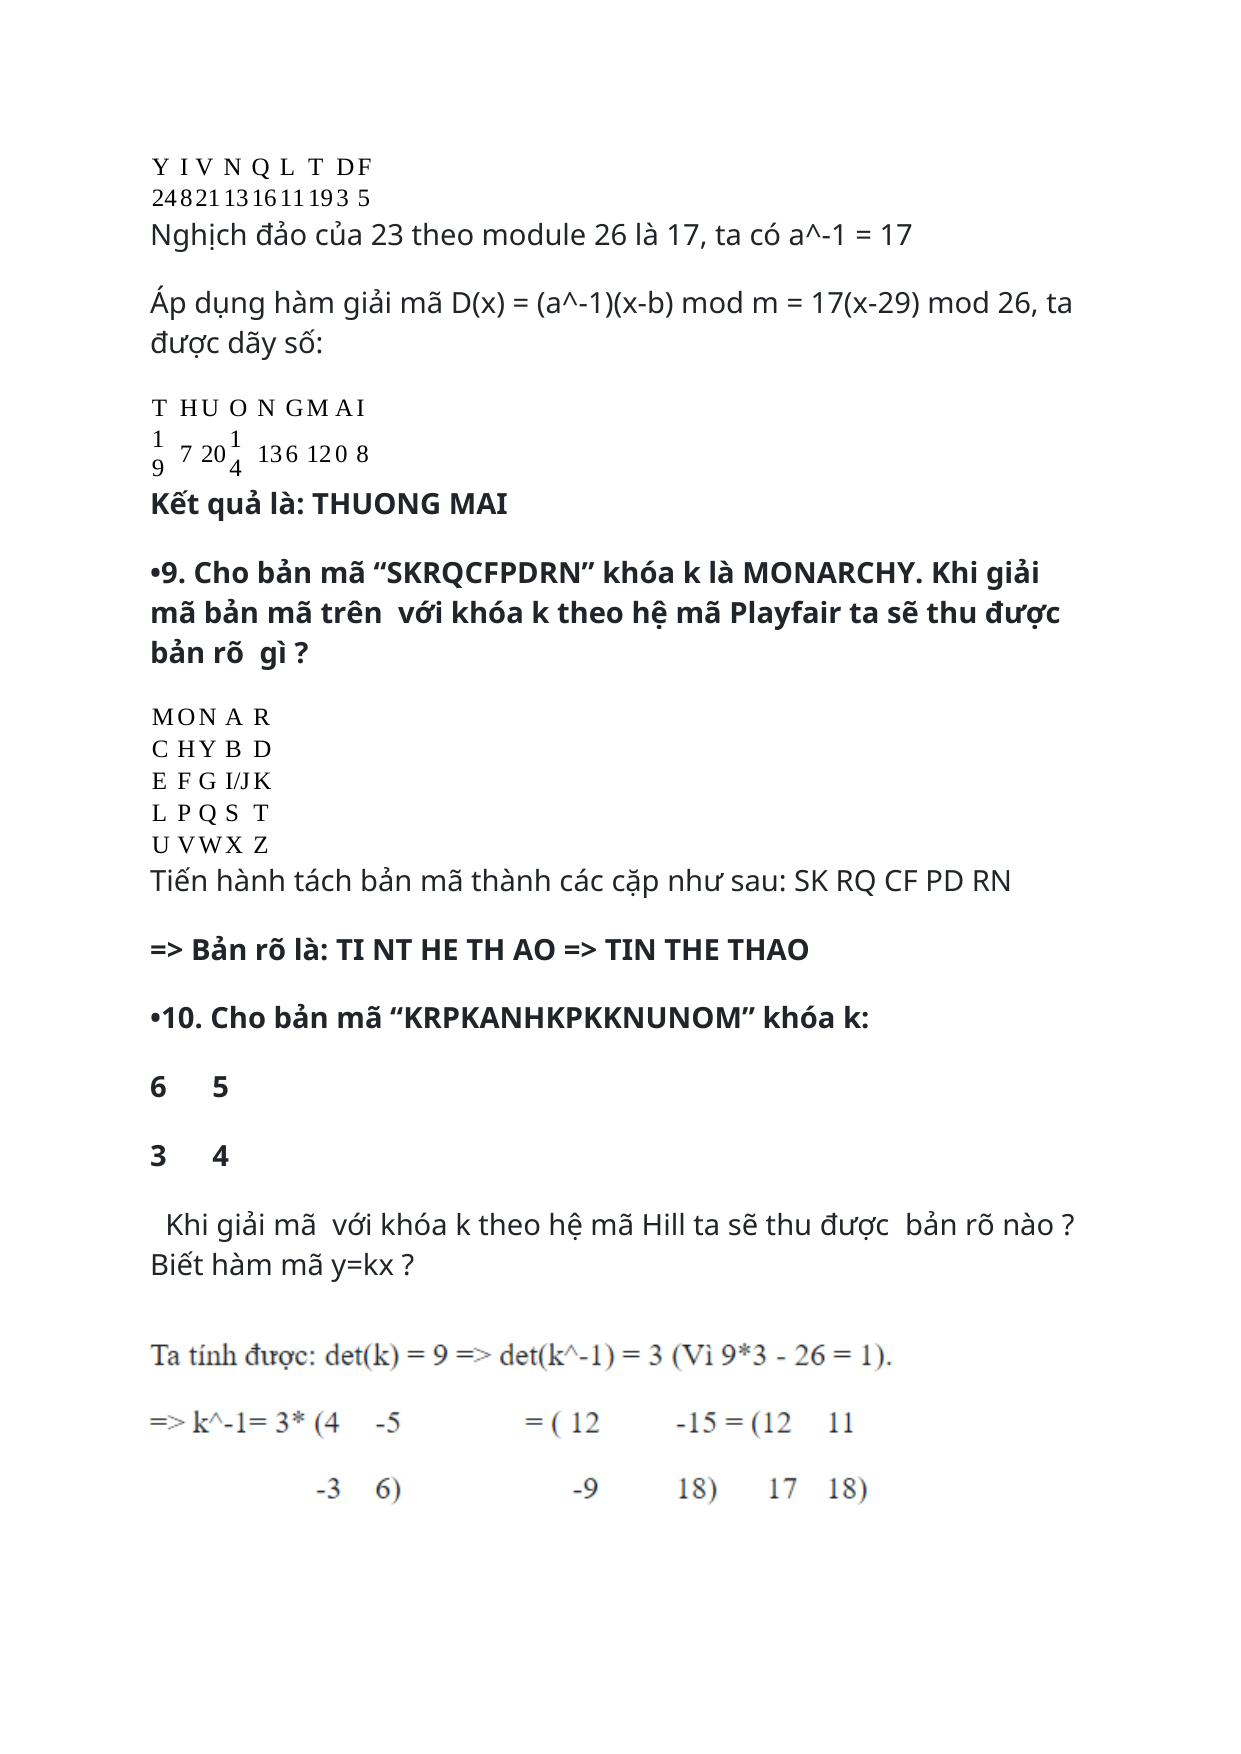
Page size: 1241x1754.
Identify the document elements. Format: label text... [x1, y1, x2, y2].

table_cell 5 [356, 182, 373, 214]
table_header V [194, 150, 222, 182]
table_cell Y [197, 733, 223, 764]
table_header O [175, 701, 197, 733]
table_header I [178, 150, 194, 182]
table_cell 20 [199, 423, 227, 484]
table_header R [252, 701, 273, 733]
table_header D [334, 150, 356, 182]
table_header N [222, 150, 250, 182]
text Khi giải mã với khóa k theo hệ mã Hill ta sẽ thu được bản rõ nào ? Biết hàm mã y=kx ? [150, 1204, 1090, 1284]
table_cell 12 [305, 423, 333, 484]
table_cell V [175, 828, 197, 860]
table_cell S [224, 796, 252, 828]
table_cell X [224, 828, 252, 860]
table_cell U [150, 828, 175, 860]
table_cell C [150, 733, 175, 764]
text •10. Cho bản mã “KRPKANHKPKKNUNOM” khóa k: [150, 998, 1090, 1037]
table_cell 6 [284, 423, 305, 484]
table_header Y [150, 150, 178, 182]
text 6 5 [150, 1067, 1090, 1106]
table_header N [256, 391, 284, 423]
table_cell 19 [150, 423, 178, 484]
table_cell K [252, 765, 273, 796]
table_cell 13 [256, 423, 284, 484]
table_cell B [224, 733, 252, 764]
table_cell T [252, 796, 273, 828]
table_cell 8 [354, 423, 370, 484]
table_cell G [197, 765, 223, 796]
table_header M [150, 701, 175, 733]
table_cell 16 [250, 182, 278, 214]
table_cell 0 [333, 423, 354, 484]
table_header T [306, 150, 334, 182]
table_cell I/J [224, 765, 252, 796]
table_header M [305, 391, 333, 423]
table_cell 14 [228, 423, 256, 484]
table_header G [284, 391, 305, 423]
table_header Q [250, 150, 278, 182]
table_header T [150, 391, 178, 423]
picture [150, 1312, 905, 1527]
table_cell E [150, 765, 175, 796]
table_cell L [150, 796, 175, 828]
table_cell P [175, 796, 197, 828]
table_cell 19 [306, 182, 334, 214]
text Tiến hành tách bản mã thành các cặp như sau: SK RQ CF PD RN [150, 860, 1090, 900]
table_header I [354, 391, 370, 423]
table_cell W [197, 828, 223, 860]
table_header L [278, 150, 306, 182]
table_cell H [175, 733, 197, 764]
table_cell 8 [178, 182, 194, 214]
text 3 4 [150, 1136, 1090, 1175]
table_cell D [252, 733, 273, 764]
table_cell F [175, 765, 197, 796]
table_cell 7 [178, 423, 199, 484]
table_header F [356, 150, 373, 182]
table_header A [333, 391, 354, 423]
table_cell Z [252, 828, 273, 860]
table_header O [228, 391, 256, 423]
table_cell Q [197, 796, 223, 828]
text Áp dụng hàm giải mã D(x) = (a^-1)(x-b) mod m = 17(x-29) mod 26, ta được dãy số: [150, 283, 1090, 362]
table_cell 13 [222, 182, 250, 214]
table_header A [224, 701, 252, 733]
table_cell 3 [334, 182, 356, 214]
text Kết quả là: THUONG MAI [150, 484, 1090, 523]
text •9. Cho bản mã “SKRQCFPDRN” khóa k là MONARCHY. Khi giải mã bản mã trên với khóa k theo hệ mã Playfair ta sẽ thu được bản rõ gì ? [150, 552, 1090, 672]
table_cell 11 [278, 182, 306, 214]
text Nghịch đảo của 23 theo module 26 là 17, ta có a^-1 = 17 [150, 214, 1090, 253]
table_cell 21 [194, 182, 222, 214]
table_header H [178, 391, 199, 423]
table_cell 24 [150, 182, 178, 214]
table_header N [197, 701, 223, 733]
table_header U [199, 391, 227, 423]
text => Bản rõ là: TI NT HE TH AO => TIN THE THAO [150, 929, 1090, 969]
